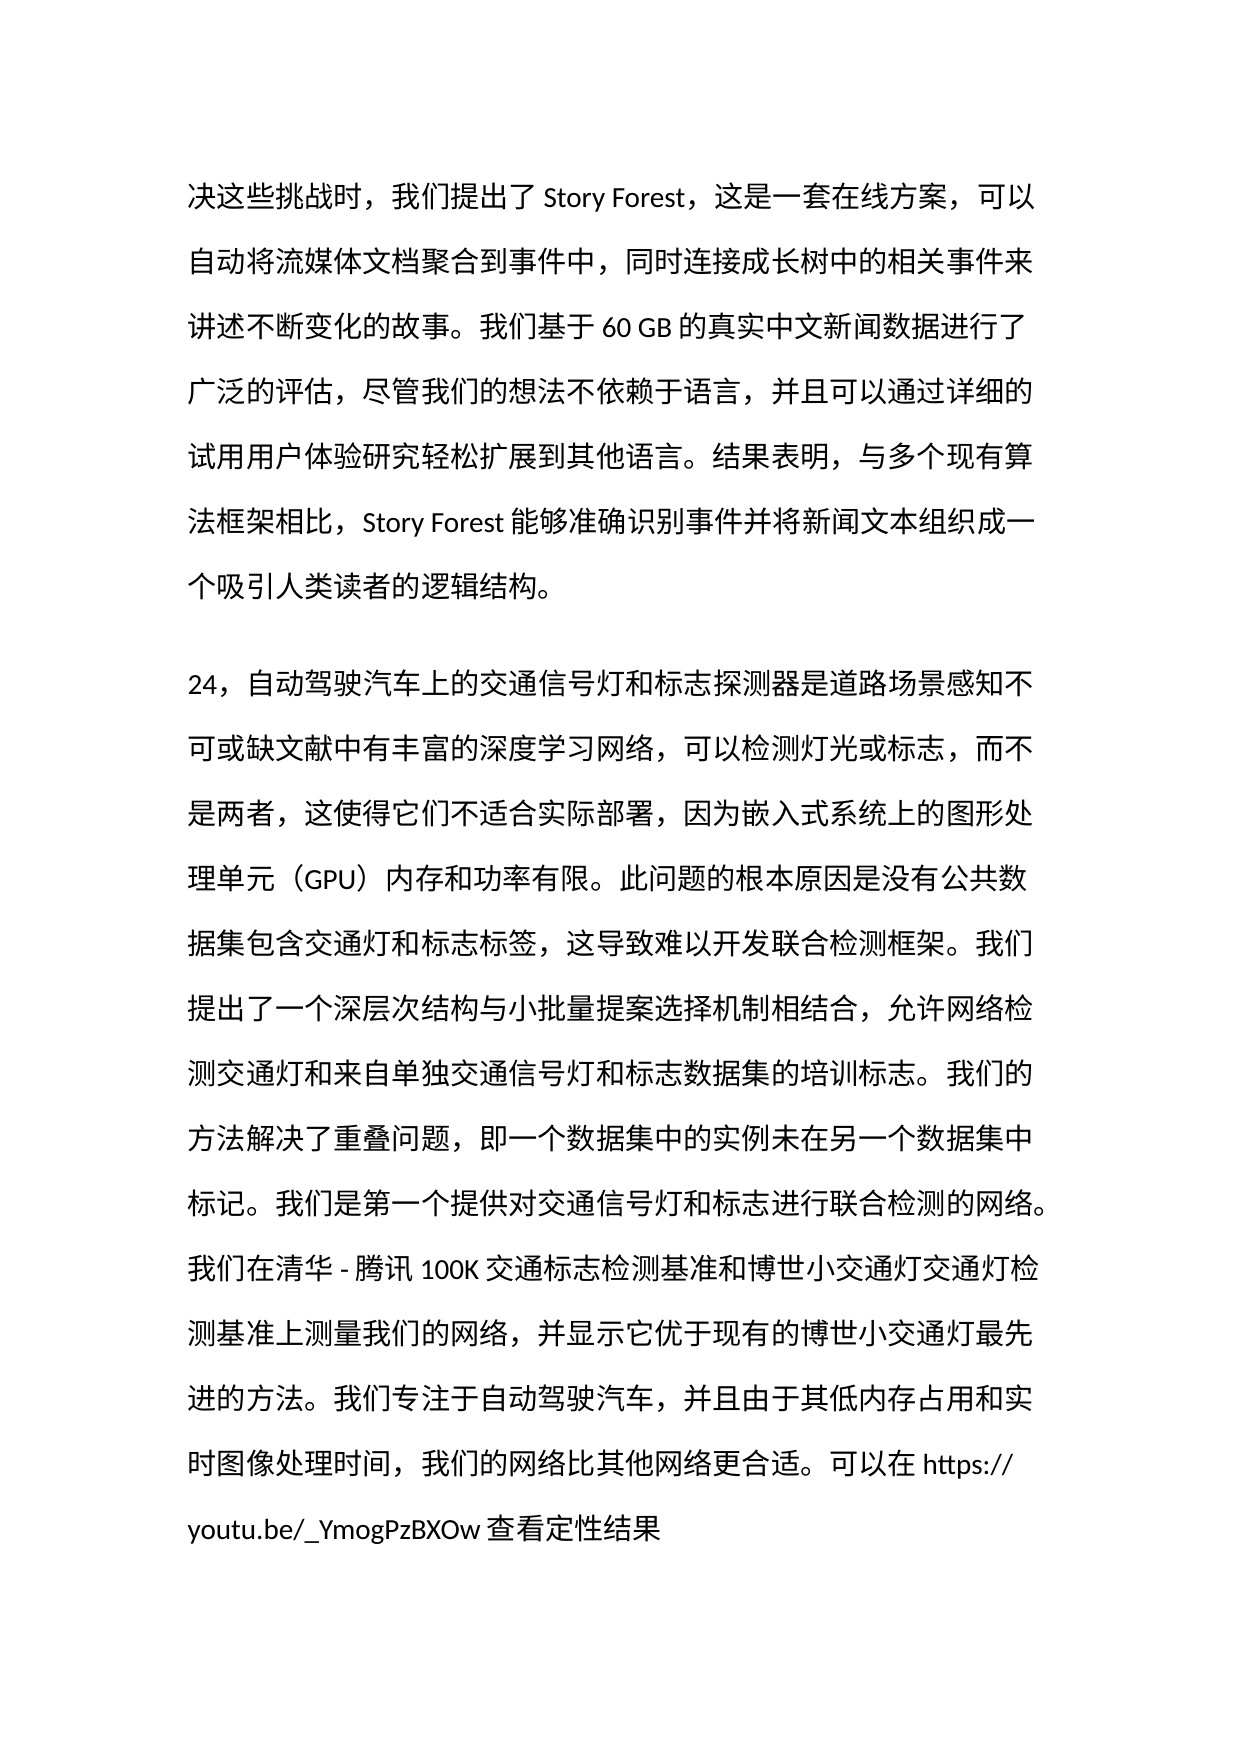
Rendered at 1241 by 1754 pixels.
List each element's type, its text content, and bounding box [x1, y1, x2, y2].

text 24，自动驾驶汽车上的交通信号灯和标志探测器是道路场景感知不可或缺文献中有丰富的深度学习网络，可以检测灯光或标志，而不是两者，这使得它们不适合实际部署，因为嵌入式系统上的图形处理单元（GPU）内存和功率有限。此问题的根本原因是没有公共数据集包含交通灯和标志标签，这导致难以开发联合检测框架。我们提出了一个深层次结构与小批量提案选择机制相结合，允许网络检测交通灯和来自单独交通信号灯和标志数据集的培训标志。我们的方法解决了重叠问题，即一个数据集中的实例未在另一个数据集中标记。我们是第一个提供对交通信号灯和标志进行联合检测的网络。我们在清华 - 腾讯100K交通标志检测基准和博世小交通灯交通灯检测基准上测量我们的网络，并显示它优于现有的博世小交通灯最先进的方法。我们专注于自动驾驶汽车，并且由于其低内存占用和实时图像处理时间，我们的网络比其他网络更合适。可以在https://youtu.be/_YmogPzBXOw查看定性结果 [187, 649, 1053, 1559]
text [187, 162, 1053, 617]
